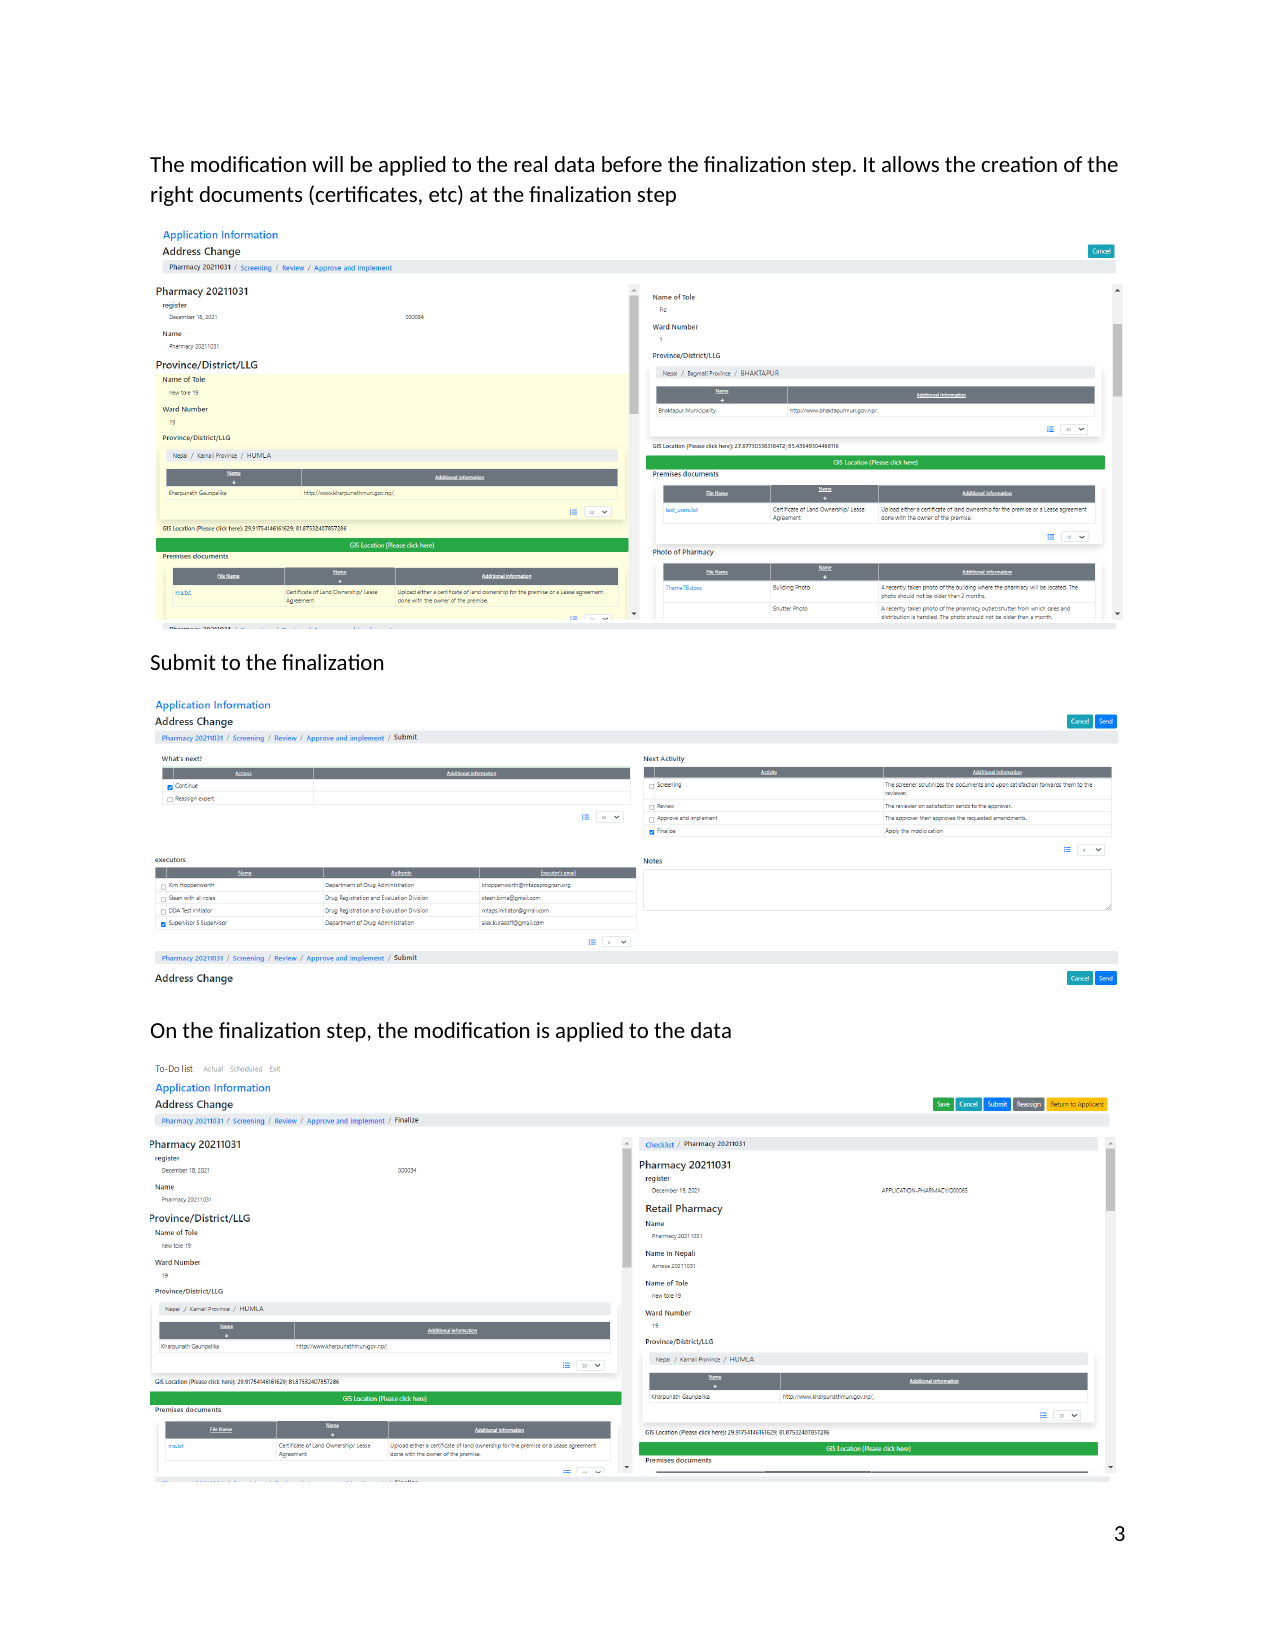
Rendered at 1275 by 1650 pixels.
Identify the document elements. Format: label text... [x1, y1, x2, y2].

text Submit to the finalization [150, 648, 1125, 676]
text The modification will be applied to the real data before the finalization step. It allows the creation of the right documents (certificates, etc) at the finalization step [150, 150, 1125, 208]
text On the finalization step, the modification is applied to the data [150, 1016, 1125, 1044]
picture [150, 227, 1125, 629]
picture [150, 1062, 1125, 1482]
picture [150, 694, 1125, 998]
